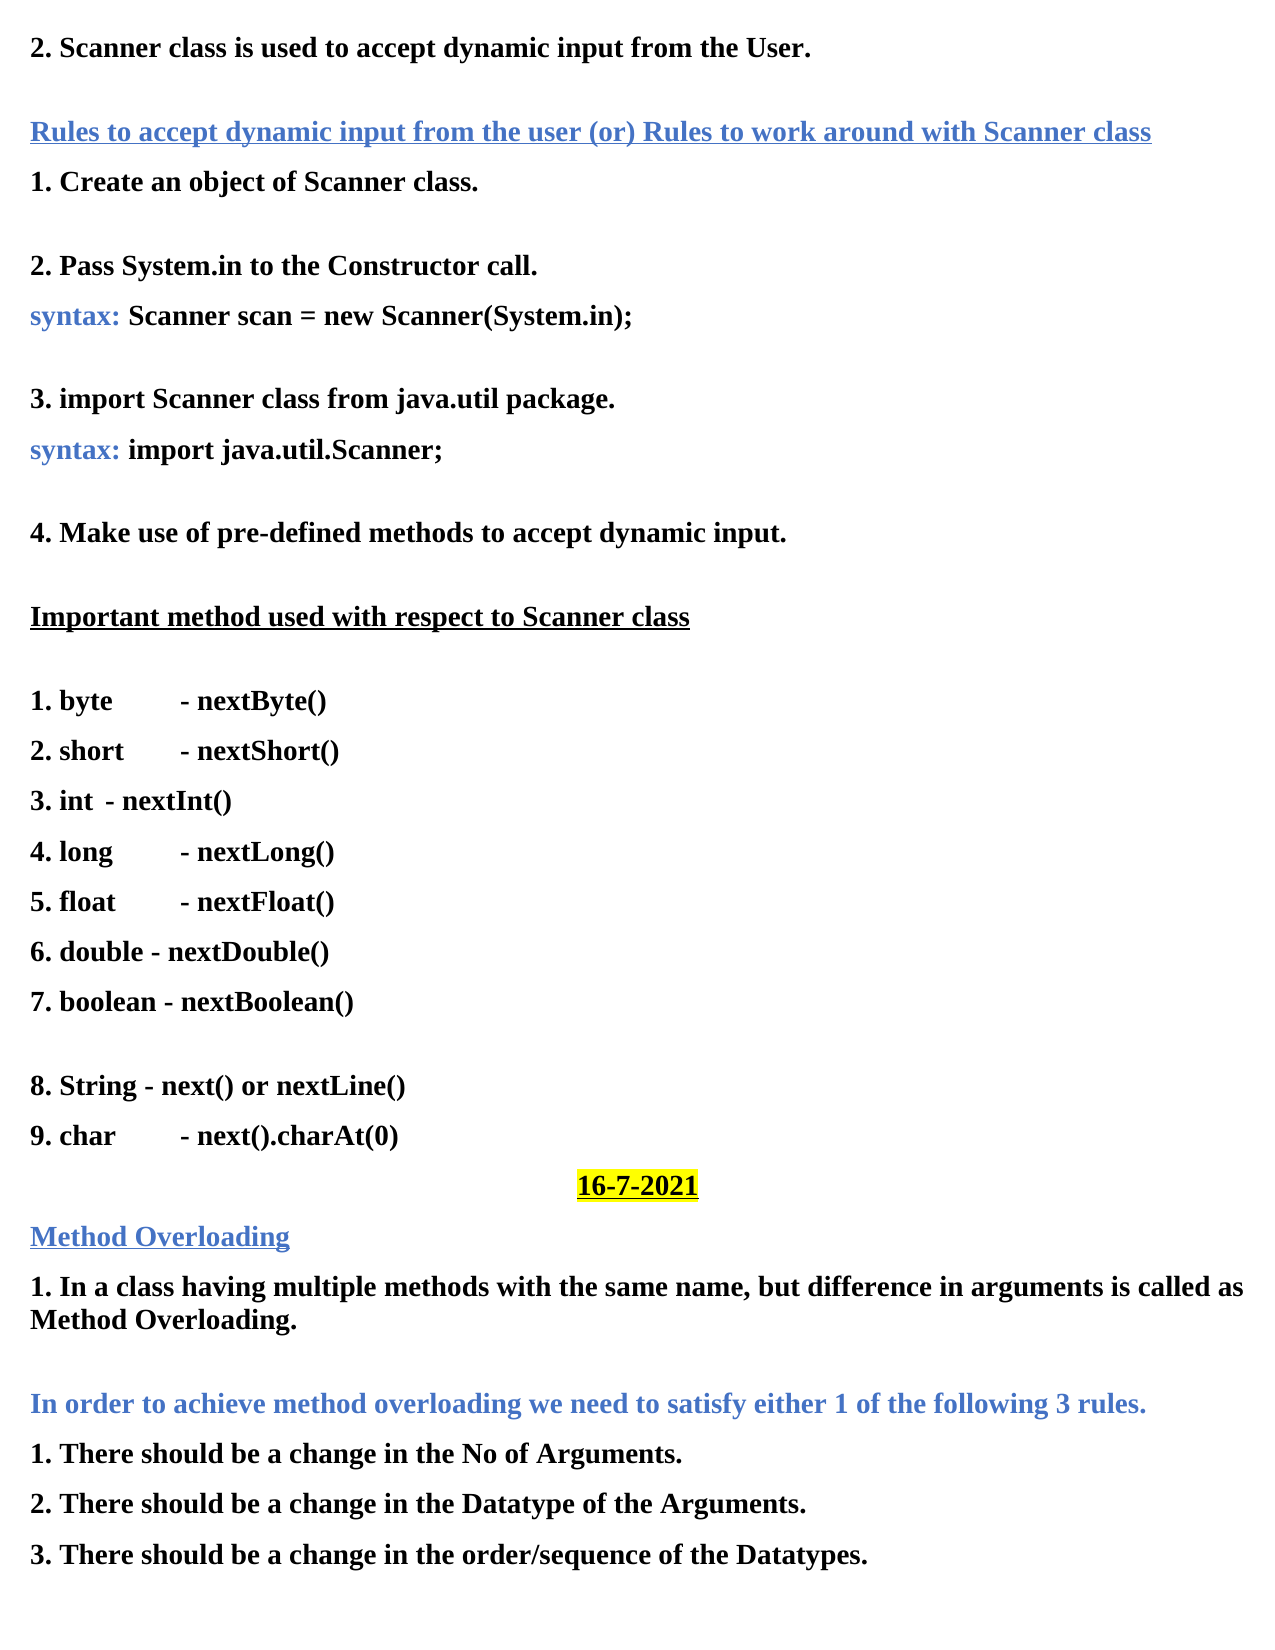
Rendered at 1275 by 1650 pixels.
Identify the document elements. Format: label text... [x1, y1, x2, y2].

text 2. There should be a change in the Datatype of the Arguments. [30, 1487, 1245, 1520]
text 5. float - nextFloat() [30, 884, 1245, 917]
text 7. boolean - nextBoolean() [30, 984, 1245, 1018]
text 2. short - nextShort() [30, 733, 1245, 767]
text 1. There should be a change in the No of Arguments. [30, 1436, 1245, 1470]
text 6. double - nextDouble() [30, 934, 1245, 968]
text 4. Make use of pre-defined methods to accept dynamic input. [30, 516, 1245, 549]
text 3. int - nextInt() [30, 783, 1245, 817]
text 8. String - next() or nextLine() [30, 1068, 1245, 1102]
text In order to achieve method overloading we need to satisfy either 1 of the following 3 rules. [30, 1386, 1245, 1420]
text Important method used with respect to Scanner class [30, 599, 1245, 633]
text 2. Scanner class is used to accept dynamic input from the User. [30, 30, 1245, 63]
text Rules to accept dynamic input from the user (or) Rules to work around with Scanner class [30, 114, 1245, 147]
text syntax: import java.util.Scanner; [30, 432, 1245, 465]
text 3. There should be a change in the order/sequence of the Datatypes. [30, 1537, 1245, 1570]
text Method Overloading [30, 1219, 1245, 1252]
text 9. char - next().charAt(0) [30, 1118, 1245, 1152]
text 3. import Scanner class from java.util package. [30, 382, 1245, 415]
text 2. Pass System.in to the Constructor call. [30, 248, 1245, 281]
text 16-7-2021 [30, 1168, 1245, 1202]
text 1. Create an object of Scanner class. [30, 164, 1245, 197]
text 1. In a class having multiple methods with the same name, but difference in arguments is called as Method Overloading. [30, 1269, 1245, 1336]
text 4. long - nextLong() [30, 834, 1245, 867]
text syntax: Scanner scan = new Scanner(System.in); [30, 298, 1245, 331]
text 1. byte - nextByte() [30, 683, 1245, 717]
